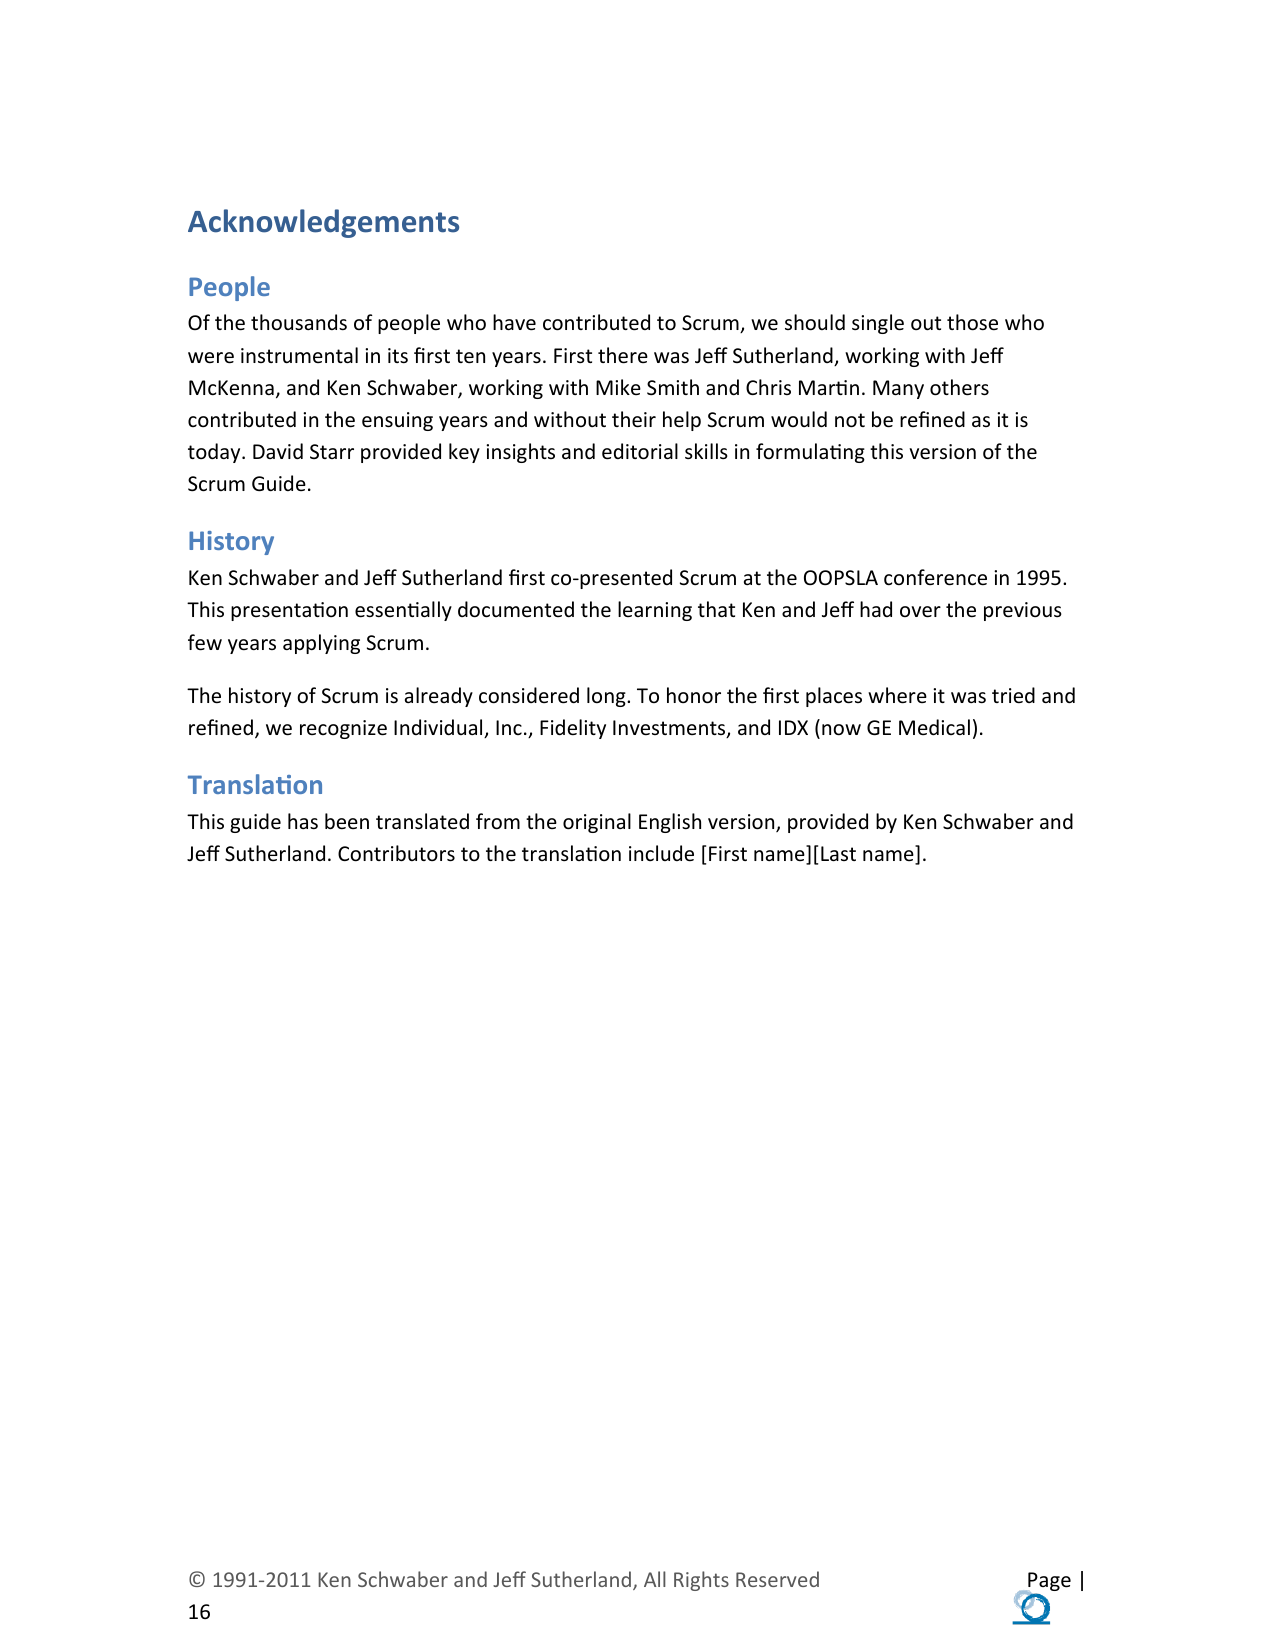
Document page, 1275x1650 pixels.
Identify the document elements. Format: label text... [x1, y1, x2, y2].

text Of the thousands of people who have contributed to Scrum, we should single out those who were instrumental in its first ten years. First there was Jeff Sutherland, working with Jeff McKenna, and Ken Schwaber, working with Mike Smith and Chris Martin. Many others contributed in the ensuing years and without their help Scrum would not be refined as it is today. David Starr provided key insights and editorial skills in formulating this version of the Scrum Guide. [187, 308, 1087, 497]
text Ken Schwaber and Jeff Sutherland first co-presented Scrum at the OOPSLA conference in 1995. This presentation essentially documented the learning that Ken and Jeff had over the previous few years applying Scrum. [187, 563, 1087, 656]
picture [1012, 1587, 1050, 1621]
subtitle Translation [187, 766, 1087, 802]
subtitle People [187, 268, 1087, 303]
picture [1024, 1598, 1045, 1617]
subtitle Acknowledgements [187, 200, 1087, 241]
text The history of Scrum is already considered long. To honor the first places where it was tried and refined, we recognize Individual, Inc., Fidelity Investments, and IDX (now GE Medical). [187, 681, 1087, 741]
picture [1044, 1613, 1050, 1621]
text This guide has been translated from the original English version, provided by Ken Schwaber and Jeff Sutherland. Contributors to the translation include [First name][Last name]. [187, 807, 1087, 867]
subtitle History [187, 522, 1087, 558]
